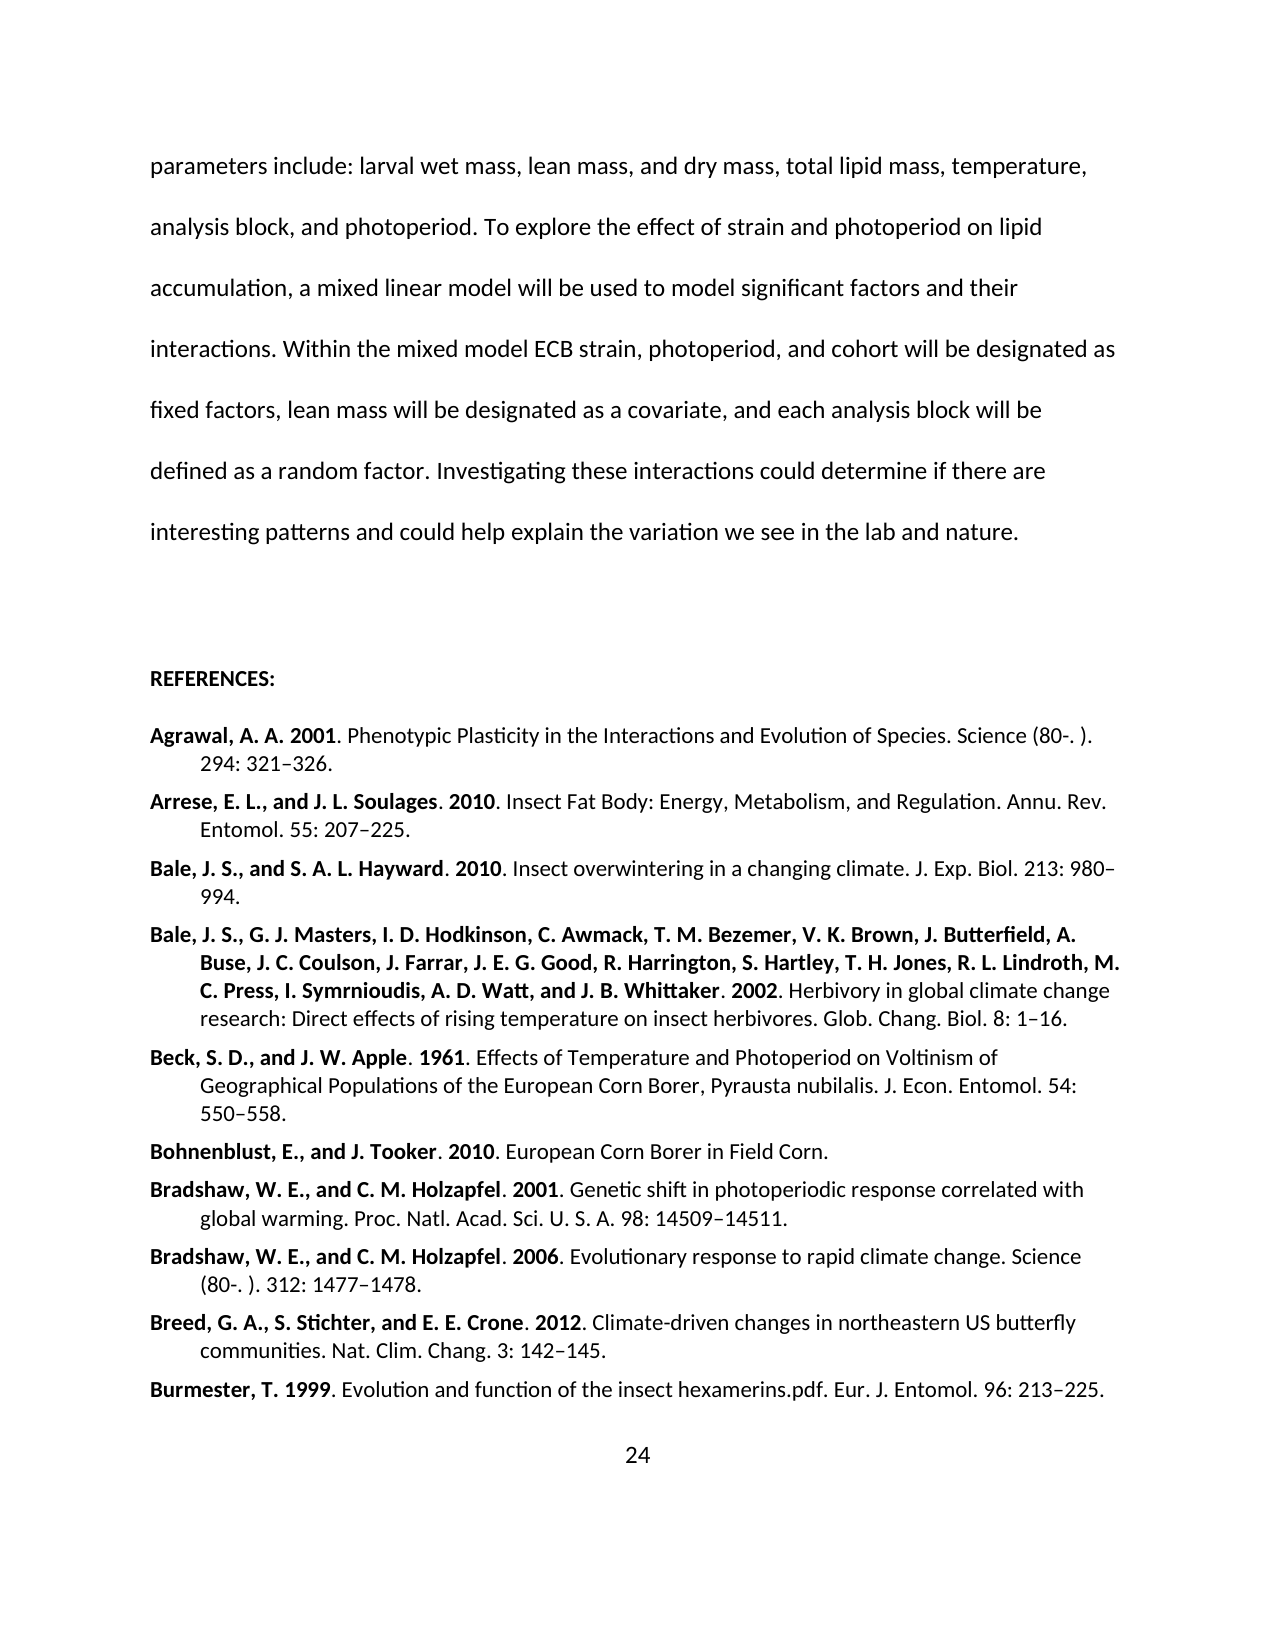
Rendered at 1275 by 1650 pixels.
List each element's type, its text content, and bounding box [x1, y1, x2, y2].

text Bohnenblust, E., and J. Tooker. 2010. European Corn Borer in Field Corn. [150, 1137, 1125, 1165]
text Bradshaw, W. E., and C. M. Holzapfel. 2006. Evolutionary response to rapid climate change. Science (80-. ). 312: 1477–1478. [150, 1242, 1125, 1298]
text Bale, J. S., G. J. Masters, I. D. Hodkinson, C. Awmack, T. M. Bezemer, V. K. Brown, J. Butterfield, A. Buse, J. C. Coulson, J. Farrar, J. E. G. Good, R. Harrington, S. Hartley, T. H. Jones, R. L. Lindroth, M. C. Press, I. Symrnioudis, A. D. Watt, and J. B. Whittaker. 2002. Herbivory in global climate change research: Direct effects of rising temperature on insect herbivores. Glob. Chang. Biol. 8: 1–16. [150, 920, 1125, 1032]
text Agrawal, A. A. 2001. Phenotypic Plasticity in the Interactions and Evolution of Species. Science (80-. ). 294: 321–326. [150, 721, 1125, 777]
text Breed, G. A., S. Stichter, and E. E. Crone. 2012. Climate-driven changes in northeastern US butterfly communities. Nat. Clim. Chang. 3: 142–145. [150, 1308, 1125, 1364]
text REFERENCES: [150, 664, 1125, 692]
text Bradshaw, W. E., and C. M. Holzapfel. 2001. Genetic shift in photoperiodic response correlated with global warming. Proc. Natl. Acad. Sci. U. S. A. 98: 14509–14511. [150, 1176, 1125, 1232]
text Burmester, T. 1999. Evolution and function of the insect hexamerins.pdf. Eur. J. Entomol. 96: 213–225. [150, 1375, 1125, 1403]
text Beck, S. D., and J. W. Apple. 1961. Effects of Temperature and Photoperiod on Voltinism of Geographical Populations of the European Corn Borer, Pyrausta nubilalis. J. Econ. Entomol. 54: 550–558. [150, 1043, 1125, 1127]
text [150, 150, 1125, 547]
text Bale, J. S., and S. A. L. Hayward. 2010. Insect overwintering in a changing climate. J. Exp. Biol. 213: 980–994. [150, 854, 1125, 910]
text Arrese, E. L., and J. L. Soulages. 2010. Insect Fat Body: Energy, Metabolism, and Regulation. Annu. Rev. Entomol. 55: 207–225. [150, 787, 1125, 843]
